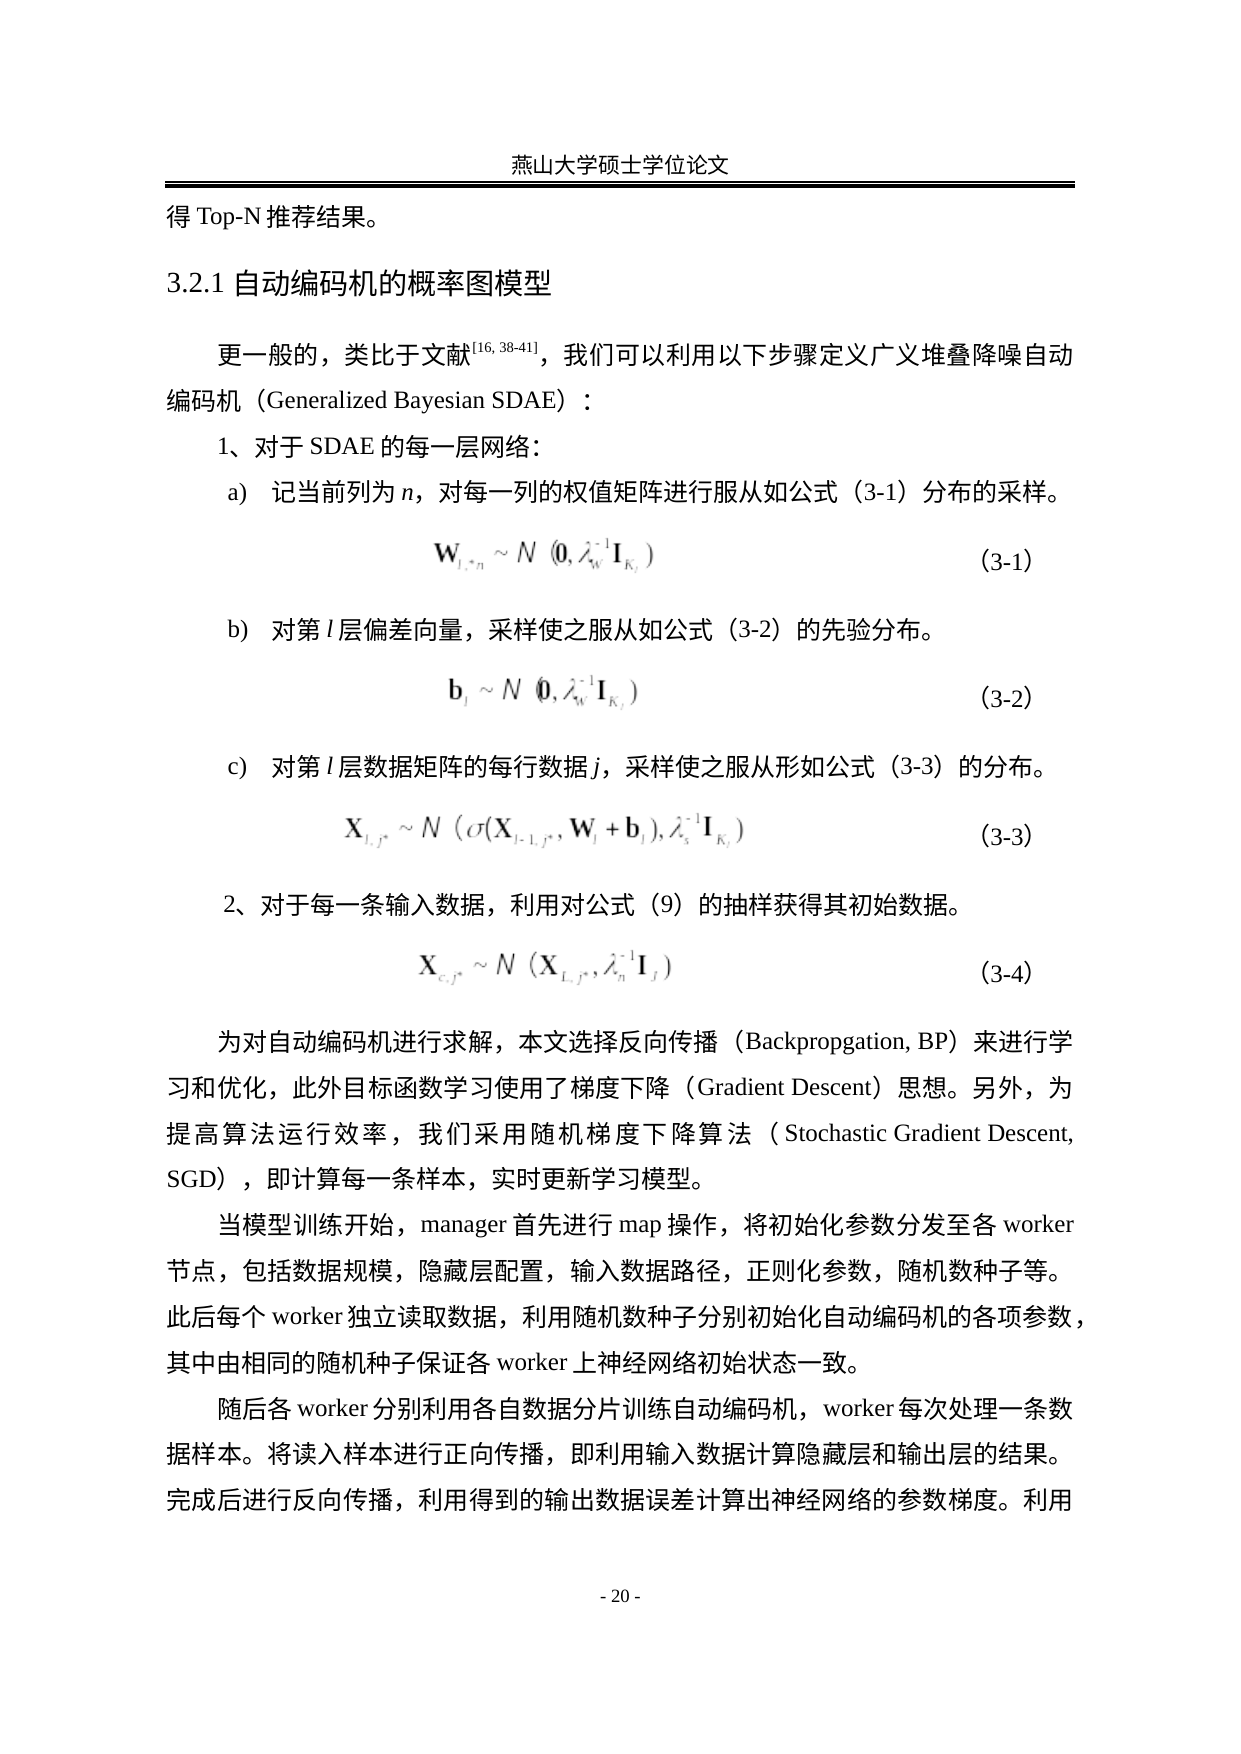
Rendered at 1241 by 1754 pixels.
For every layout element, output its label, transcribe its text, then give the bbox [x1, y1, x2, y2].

table_header [154, 784, 933, 876]
list 记当前列为n，对每一列的权值矩阵进行服从如公式（3-1）分布的采样。 [227, 463, 1074, 509]
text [166, 188, 1074, 233]
text 2、对于每一条输入数据，利用对公式（9）的抽样获得其初始数据。 [166, 876, 1074, 921]
table_header [933, 784, 1086, 876]
table_header [933, 921, 1086, 1013]
list 对第l层偏差向量，采样使之服从如公式（3-2）的先验分布。 [227, 601, 1074, 647]
text 当模型训练开始，manager首先进行map操作，将初始化参数分发至各worker节点，包括数据规模，隐藏层配置，输入数据路径，正则化参数，随机数种子等。此后每个worker独立读取数据，利用随机数种子分别初始化自动编码机的各项参数，其中由相同的随机种子保证各worker上神经网络初始状态一致。 [166, 1196, 1074, 1379]
table_header [154, 921, 933, 1013]
table_header [933, 509, 1086, 601]
table_header [154, 509, 933, 601]
table_header [933, 647, 1086, 738]
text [166, 1379, 1074, 1517]
list 对第l层数据矩阵的每行数据j，采样使之服从形如公式（3-3）的分布。 [227, 738, 1074, 784]
text 更一般的，类比于文献[16, 38-41]，我们可以利用以下步骤定义广义堆叠降噪自动编码机（Generalized Bayesian SDAE）： [166, 326, 1074, 417]
subtitle 自动编码机的概率图模型 [166, 257, 1074, 303]
table_header [154, 647, 933, 738]
text 为对自动编码机进行求解，本文选择反向传播（Backpropgation, BP）来进行学习和优化，此外目标函数学习使用了梯度下降（Gradient Descent）思想。另外，为提高算法运行效率，我们采用随机梯度下降算法（Stochastic Gradient Descent, SGD），即计算每一条样本，实时更新学习模型。 [166, 1013, 1074, 1196]
text 1、对于SDAE的每一层网络： [166, 417, 1074, 463]
